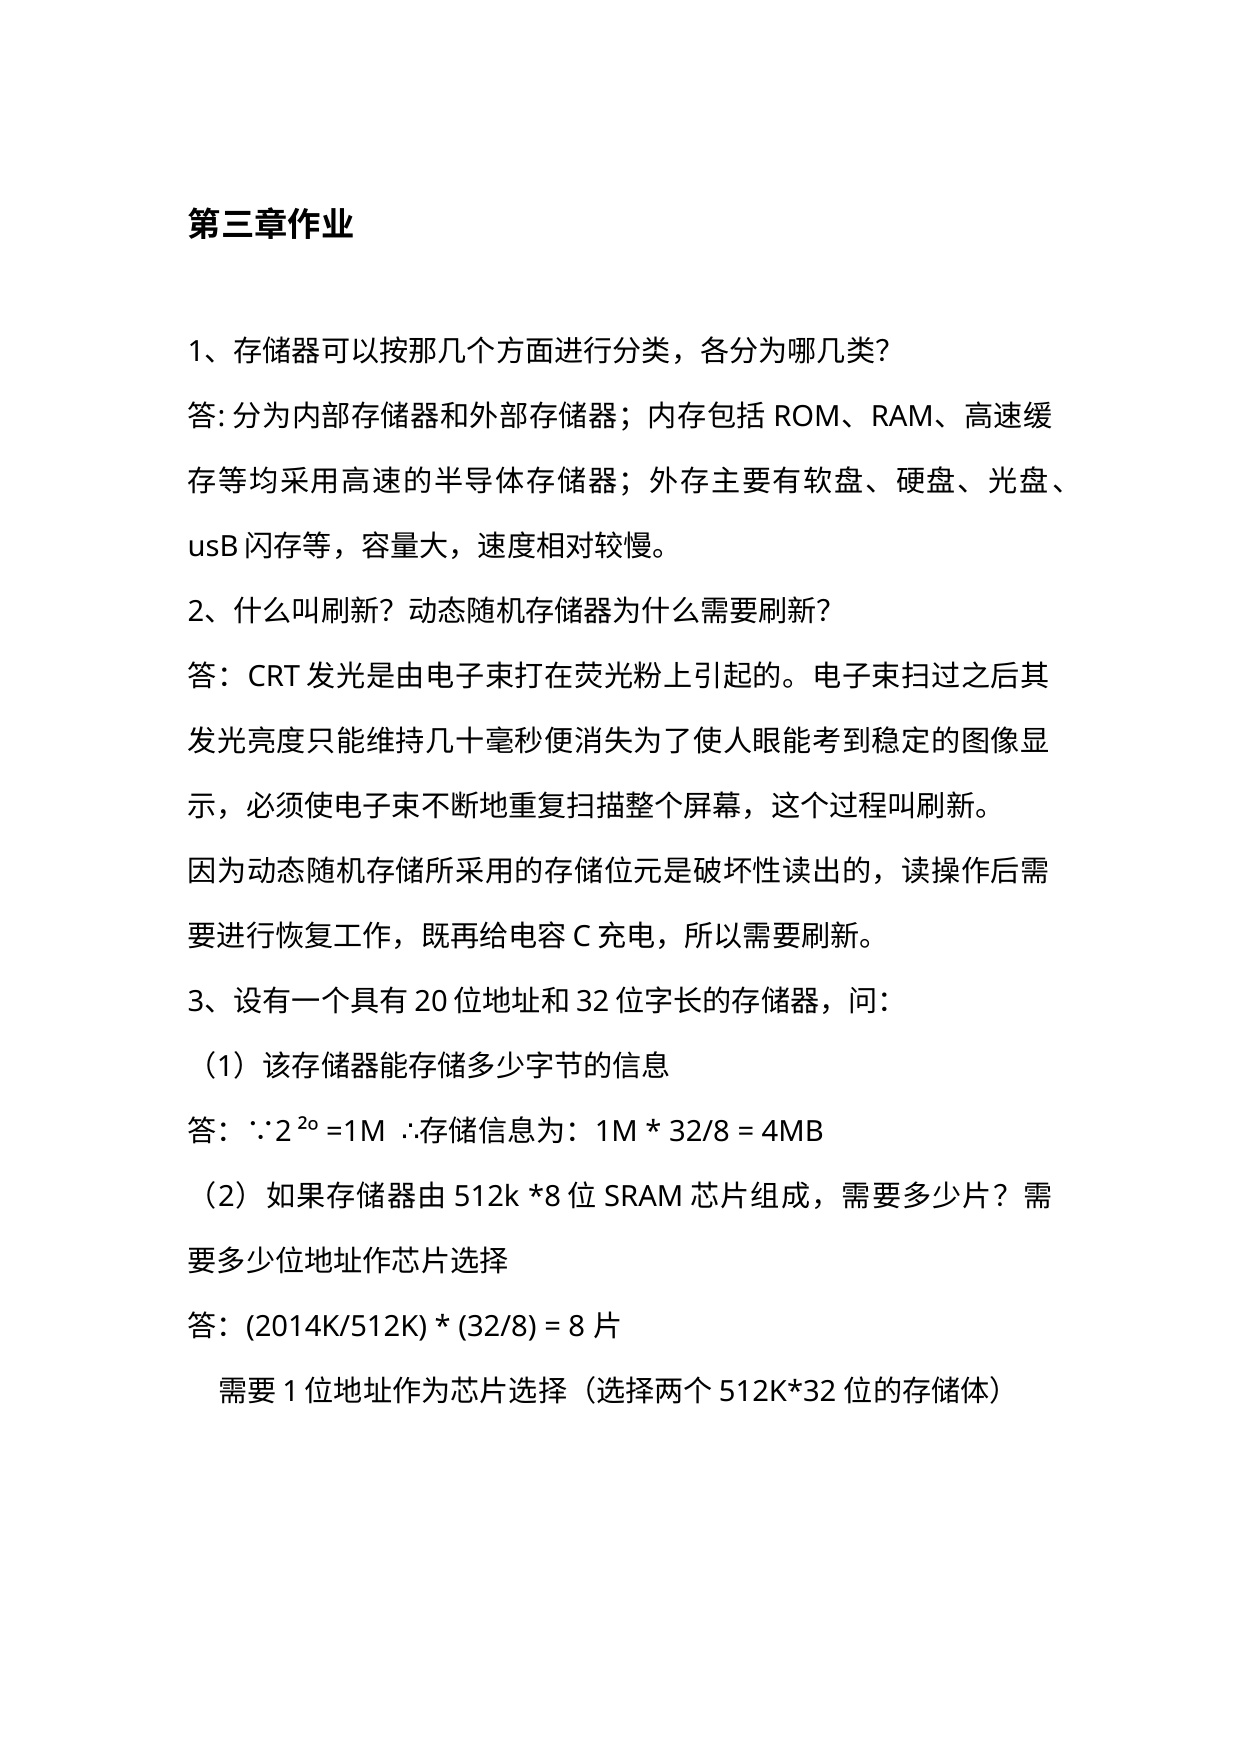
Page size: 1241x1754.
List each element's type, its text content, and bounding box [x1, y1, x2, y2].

text 3、设有一个具有20位地址和32位字长的存储器，问： [187, 966, 1053, 1031]
text （2）如果存储器由512k *8位SRAM芯片组成，需要多少片？需要多少位地址作芯片选择 [187, 1161, 1053, 1291]
subtitle 第三章作业 [187, 189, 1053, 254]
text 答: 分为内部存储器和外部存储器；内存包括ROM、RAM、高速缓存等均采用高速的半导体存储器；外存主要有软盘、硬盘、光盘、usB闪存等，容量大，速度相对较慢。 [187, 381, 1053, 576]
text 因为动态随机存储所采用的存储位元是破坏性读出的，读操作后需要进行恢复工作，既再给电容C充电，所以需要刷新。 [187, 836, 1053, 966]
text （1）该存储器能存储多少字节的信息 [187, 1031, 1053, 1096]
text 答：CRT发光是由电子束打在荧光粉上引起的。电子束扫过之后其发光亮度只能维持几十毫秒便消失为了使人眼能考到稳定的图像显示，必须使电子束不断地重复扫描整个屏幕，这个过程叫刷新。 [187, 641, 1053, 836]
text 答：∵2 ²º =1M ∴存储信息为：1M * 32/8 = 4MB [187, 1096, 1053, 1161]
text 2、什么叫刷新？动态随机存储器为什么需要刷新？ [187, 576, 1053, 641]
text 答：(2014K/512K) * (32/8) = 8 片 [187, 1291, 1053, 1356]
text 需要1位地址作为芯片选择（选择两个512K*32 位的存储体） [187, 1356, 1053, 1421]
text 1、存储器可以按那几个方面进行分类，各分为哪几类？ [187, 316, 1053, 381]
